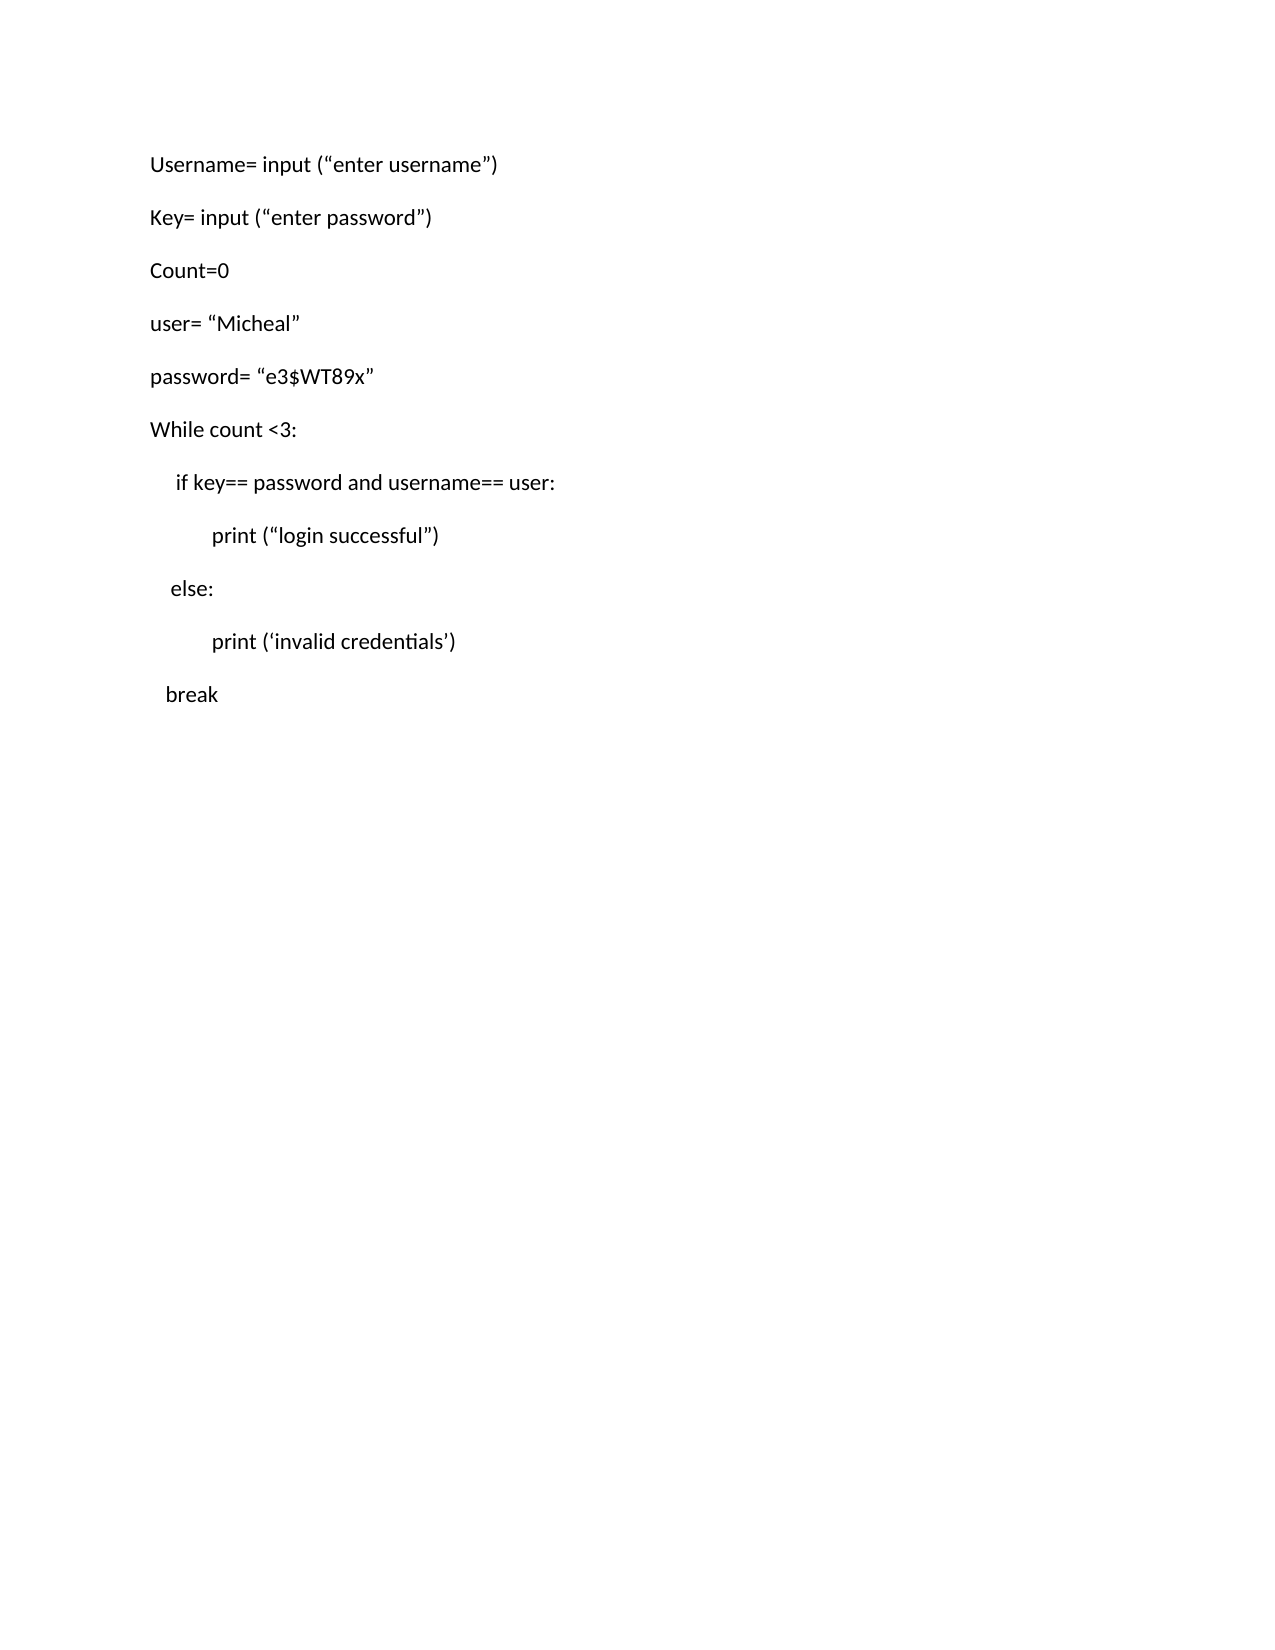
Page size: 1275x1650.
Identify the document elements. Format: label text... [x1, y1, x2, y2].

text print (“login successful”) [150, 521, 1125, 549]
text if key== password and username== user: [150, 468, 1125, 496]
text While count <3: [150, 415, 1125, 443]
text Count=0 [150, 256, 1125, 284]
text break [150, 680, 1125, 708]
text print (‘invalid credentials’) [150, 627, 1125, 655]
text password= “e3$WT89x” [150, 362, 1125, 390]
text else: [150, 574, 1125, 602]
text user= “Micheal” [150, 309, 1125, 337]
text Username= input (“enter username”) [150, 150, 1125, 178]
text Key= input (“enter password”) [150, 203, 1125, 231]
